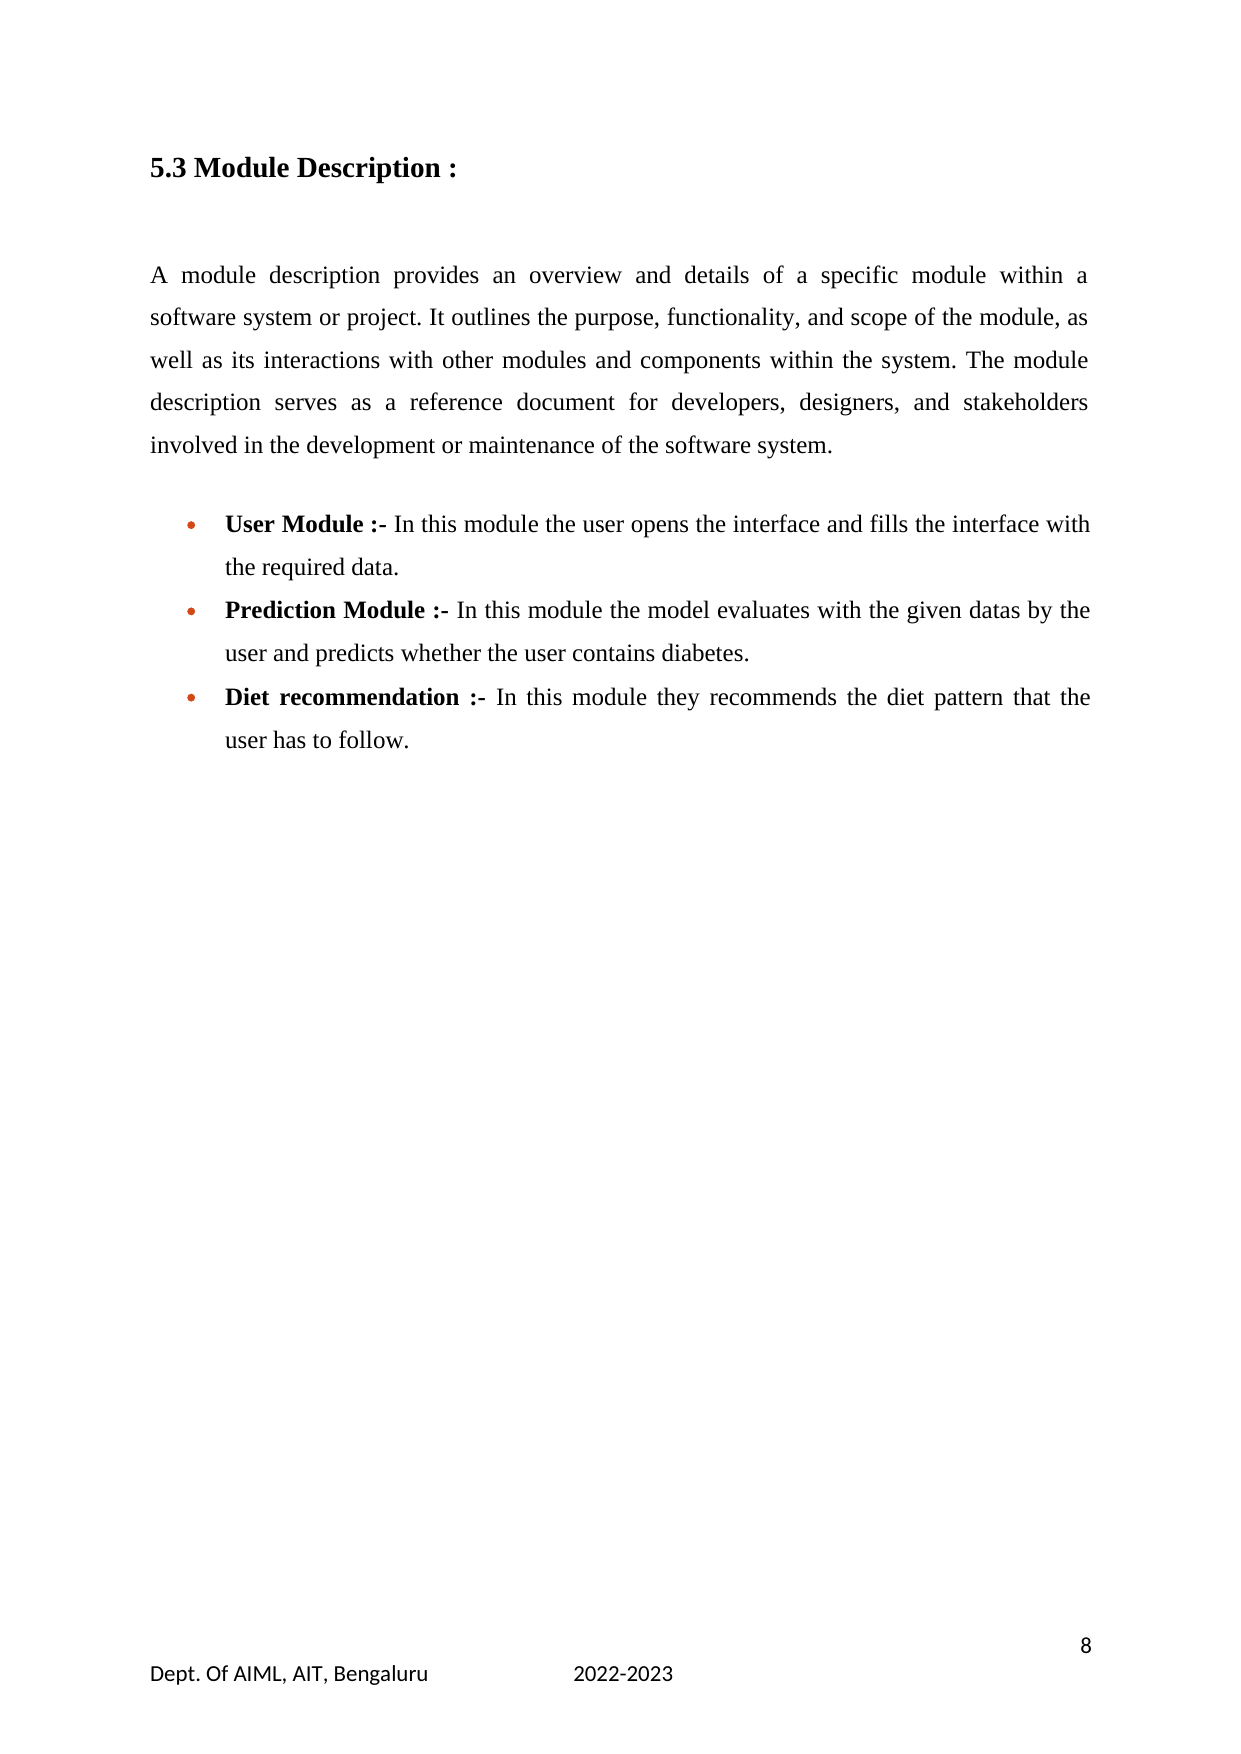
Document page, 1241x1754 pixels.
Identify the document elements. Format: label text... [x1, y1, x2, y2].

table_header 2022-2023 [500, 1659, 673, 1687]
list Prediction Module :- In this module the model evaluates with the given datas by the user and predicts whether the user contains diabetes. [187, 595, 1092, 667]
table_header Dept. Of AIML, AIT, Bengaluru [150, 1659, 500, 1687]
text 8 [150, 1631, 1092, 1659]
text 5.3 Module Description : [150, 150, 1092, 183]
text A module description provides an overview and details of a specific module within a software system or project. It outlines the purpose, functionality, and scope of the module, as well as its interactions with other modules and components within the system. The module description serves as a reference document for developers, designers, and stakeholders involved in the development or maintenance of the software system. [150, 260, 1089, 458]
list User Module :- In this module the user opens the interface and fills the interface with the required data. [187, 509, 1092, 581]
list Diet recommendation :- In this module they recommends the diet pattern that the user has to follow. [187, 682, 1092, 753]
